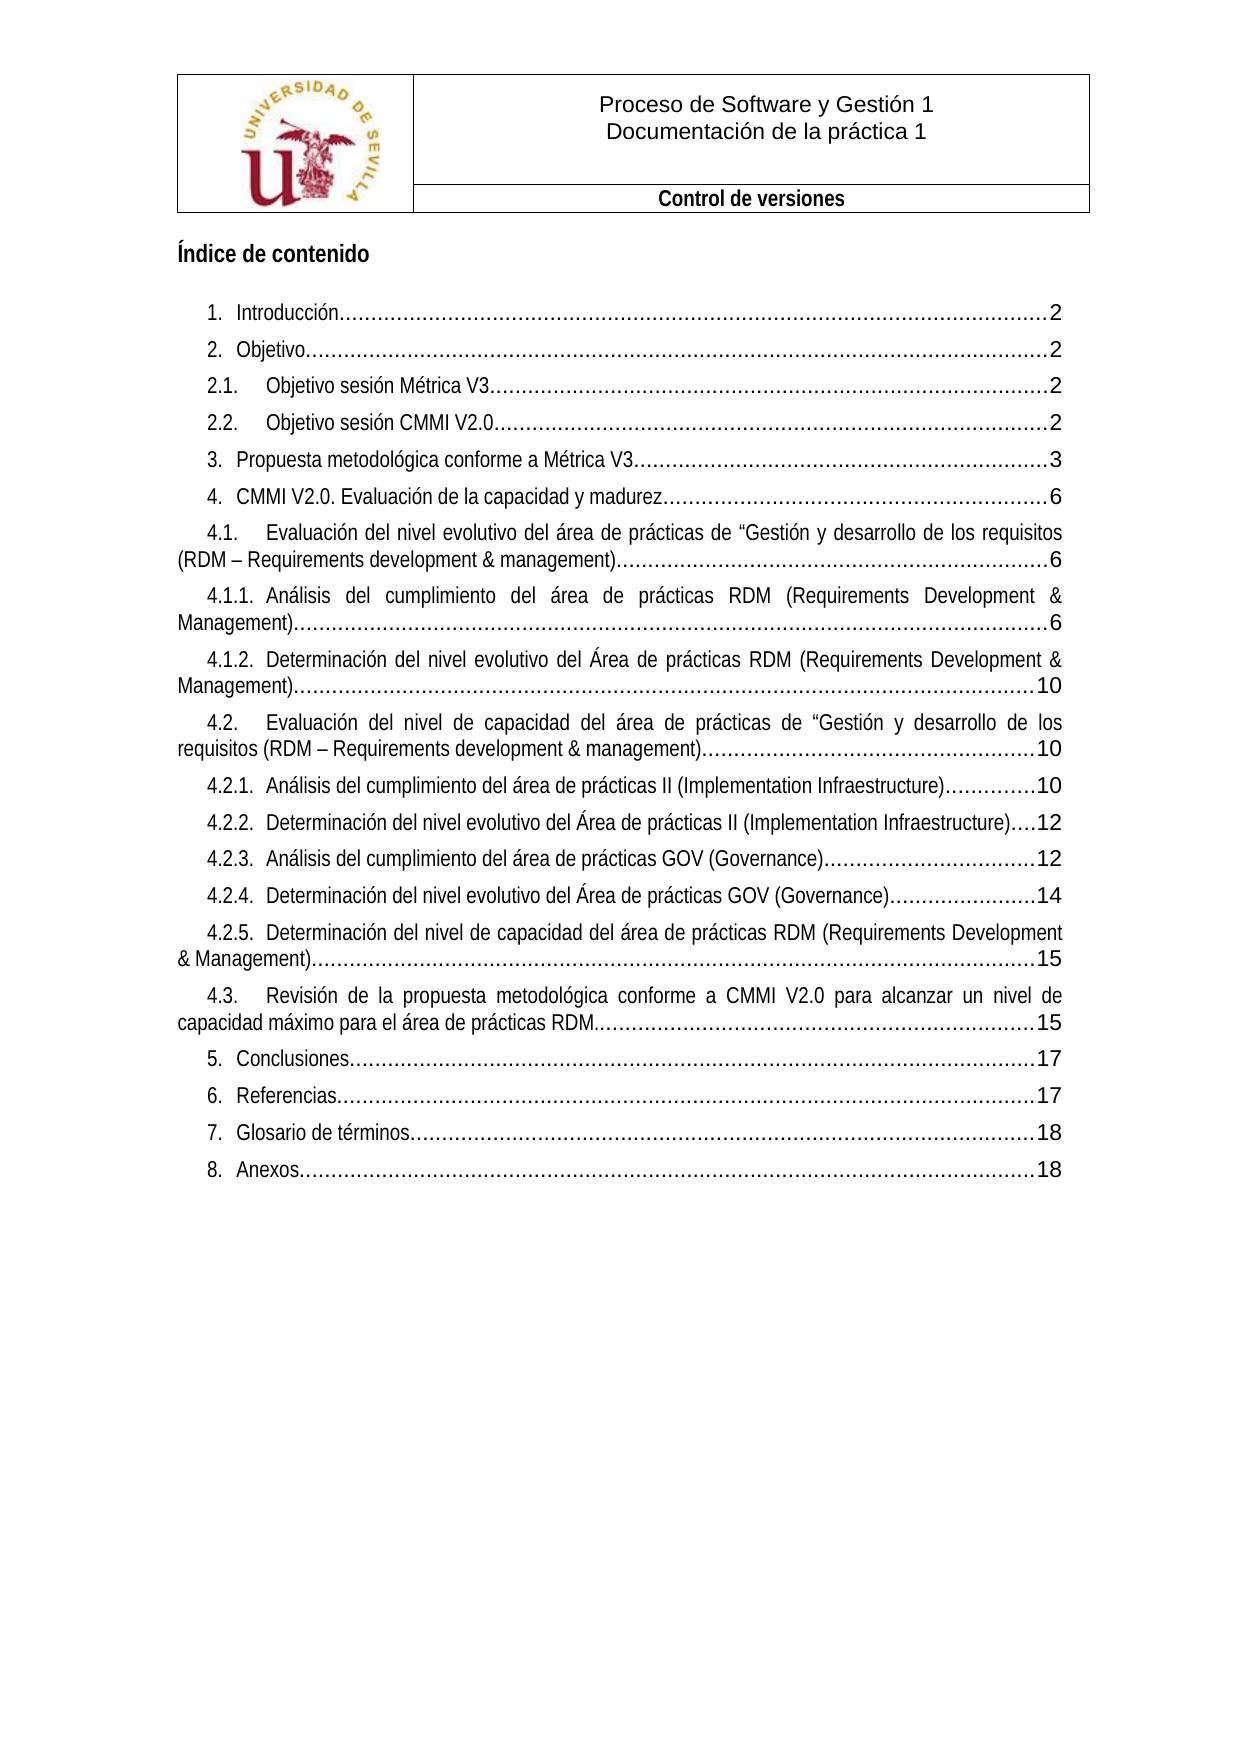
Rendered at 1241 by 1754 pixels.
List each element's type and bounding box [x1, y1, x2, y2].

picture [240, 79, 381, 208]
